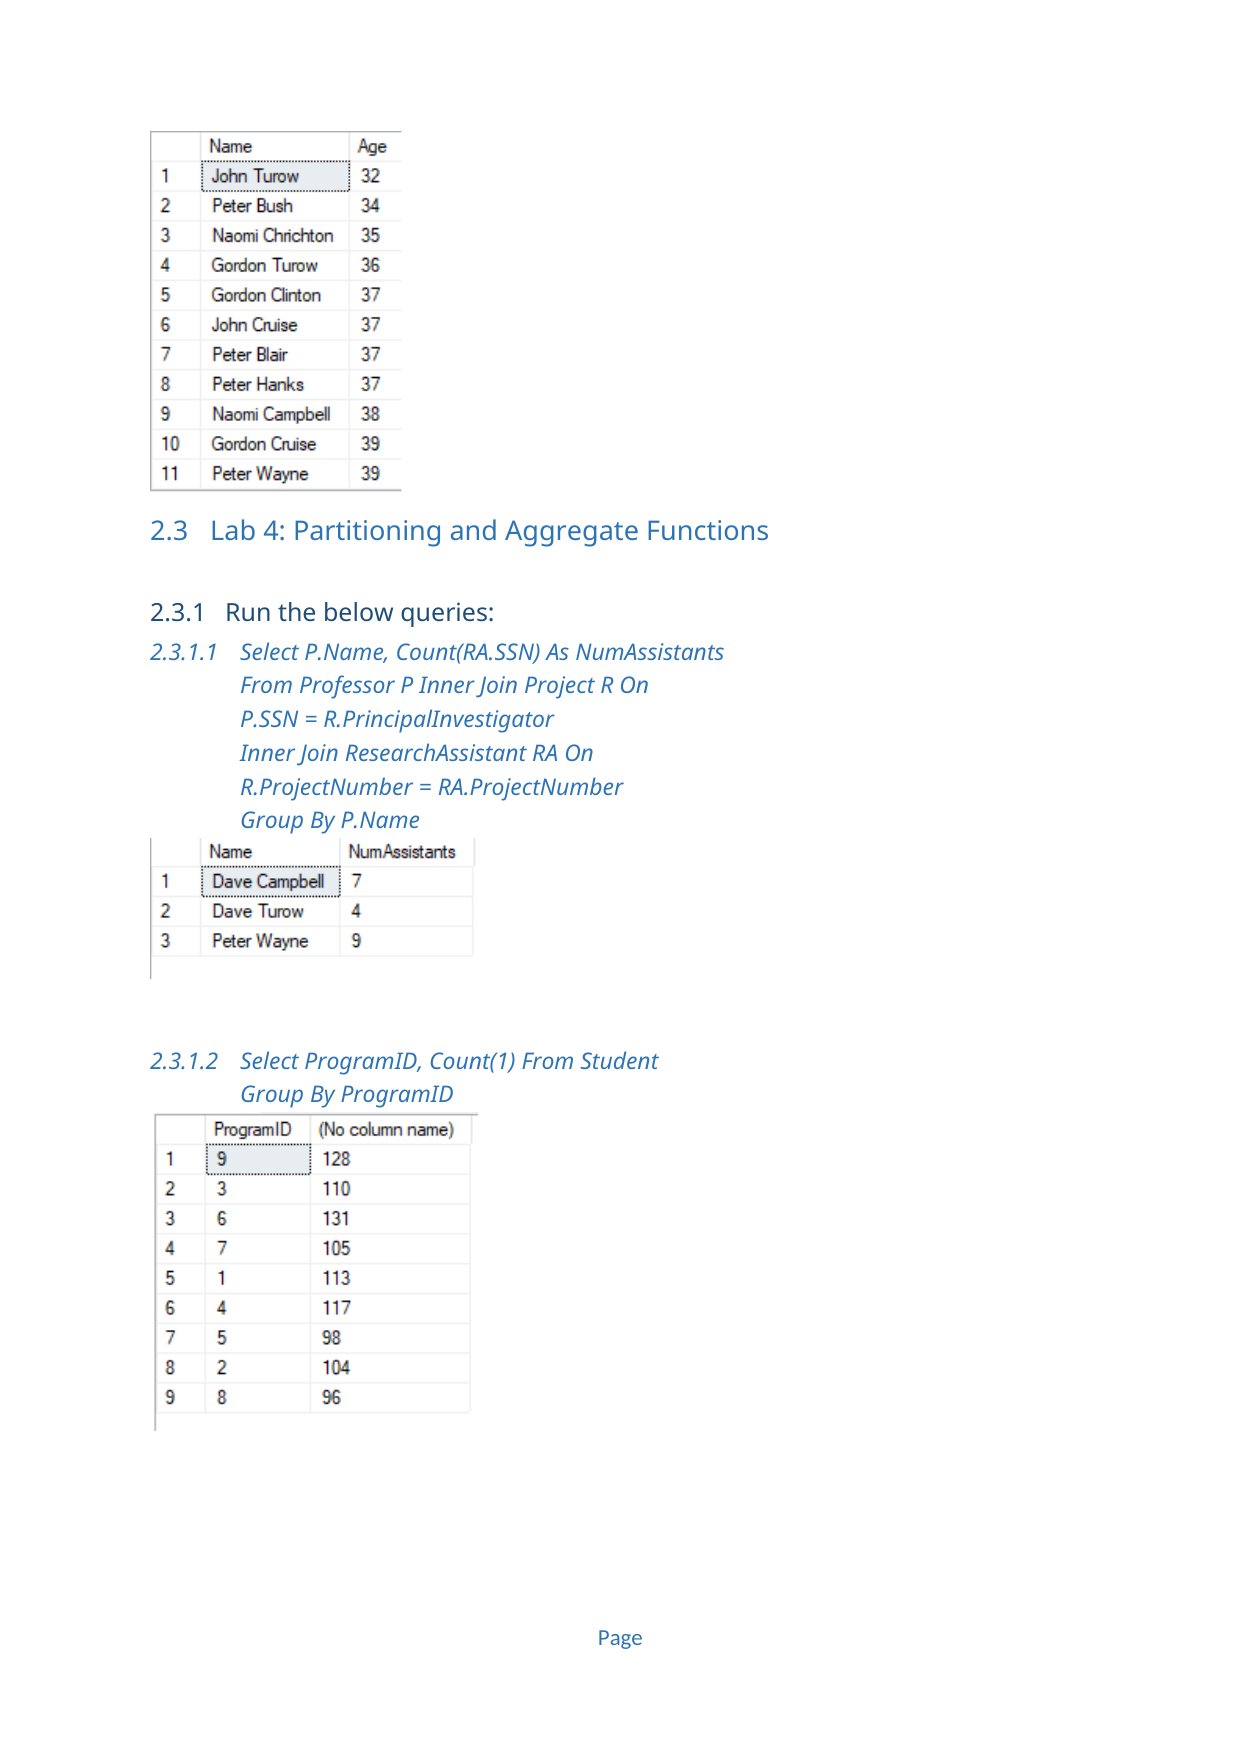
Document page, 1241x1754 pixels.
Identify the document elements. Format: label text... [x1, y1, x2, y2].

subtitle Lab 4: Partitioning and Aggregate Functions [150, 511, 1090, 588]
subtitle Run the below queries: [150, 595, 1090, 629]
picture [150, 131, 402, 493]
picture [150, 1112, 479, 1431]
subtitle Select ProgramID, Count(1) From Student Group By ProgramID [150, 1044, 1090, 1109]
picture [150, 838, 488, 979]
subtitle Select P.Name, Count(RA.SSN) As NumAssistants From Professor P Inner Join Project R On P.SSN = R.PrincipalInvestigator Inner Join ResearchAssistant RA On R.ProjectNumber = RA.ProjectNumber Group By P.Name [150, 636, 1090, 836]
